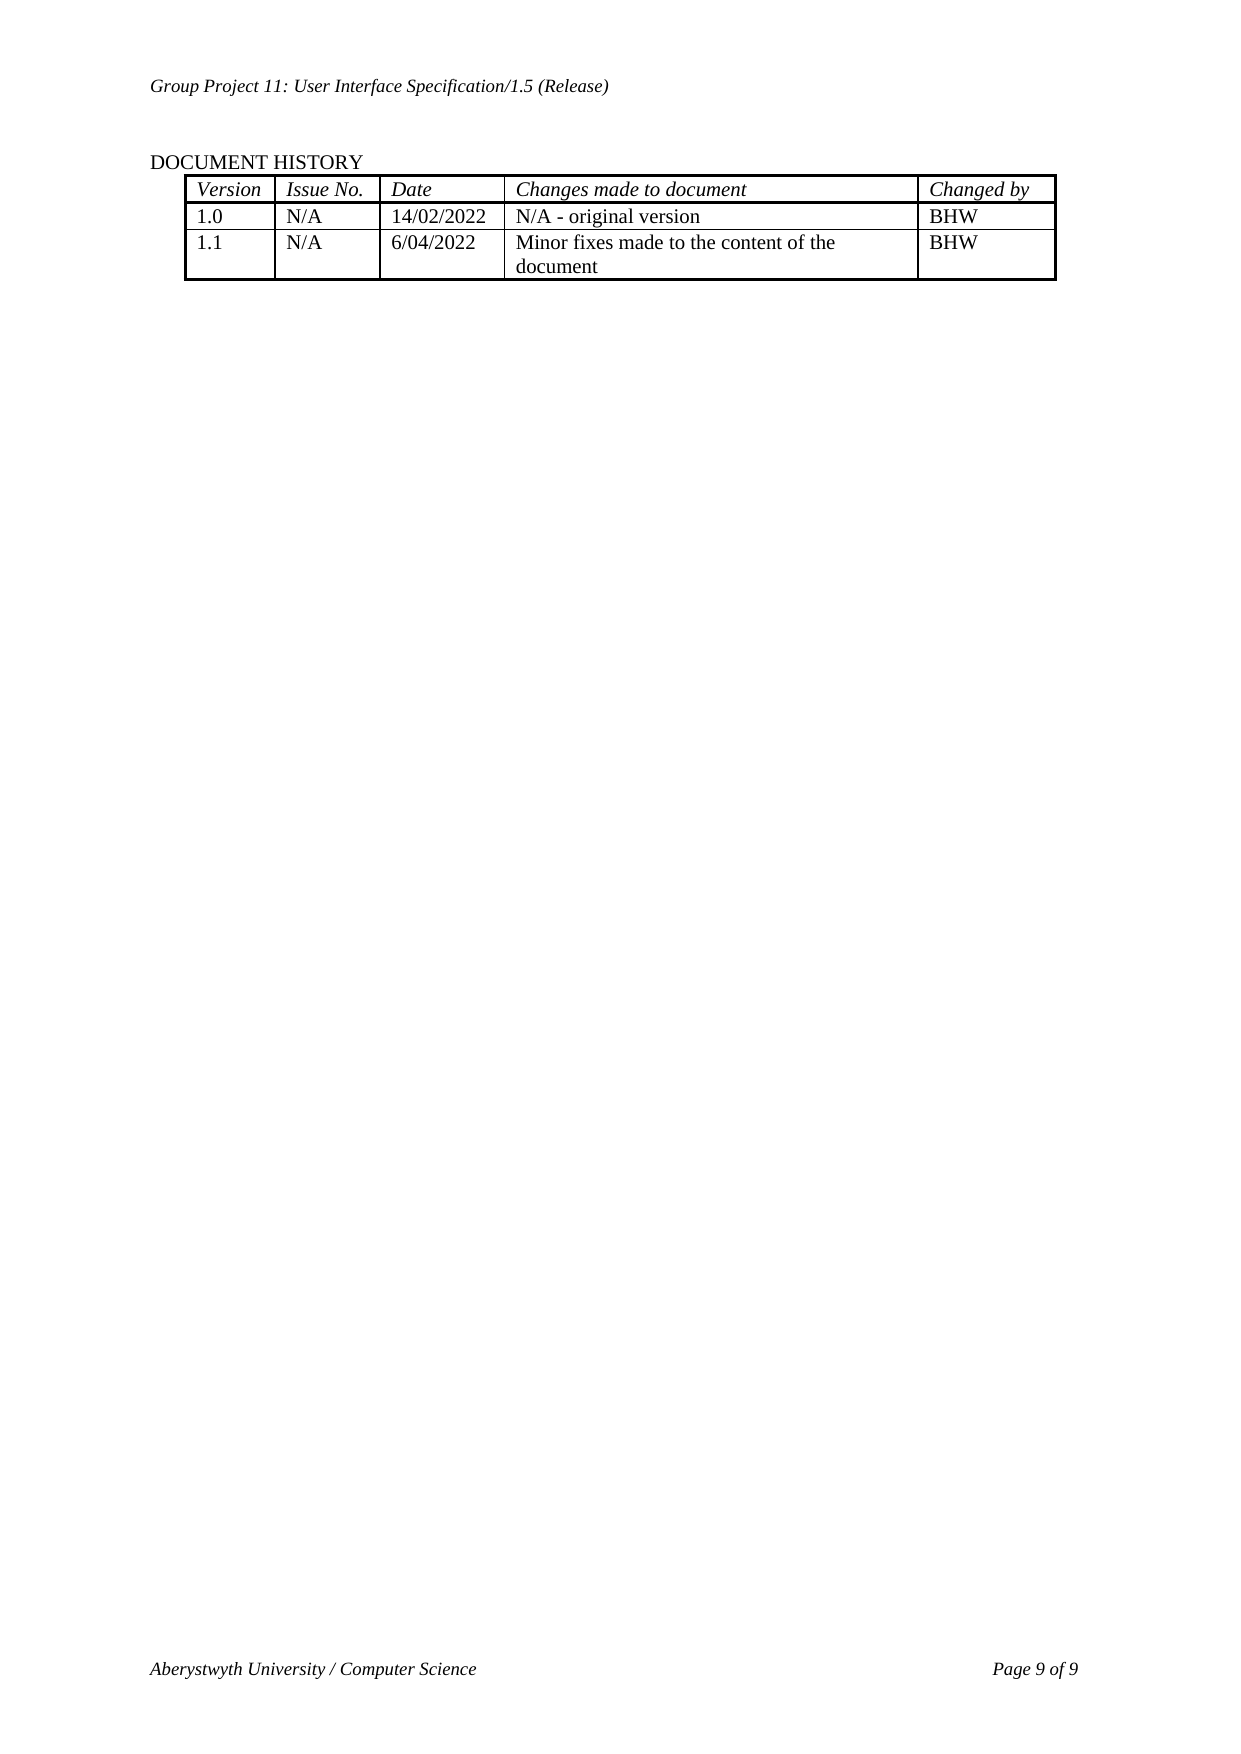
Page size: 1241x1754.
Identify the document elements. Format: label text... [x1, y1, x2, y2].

table_cell 1.0 [187, 204, 274, 228]
table_cell 1.1 [187, 230, 274, 278]
table_cell Minor fixes made to the content of the document [505, 230, 917, 278]
table_cell N/A - original version [505, 204, 917, 228]
table_cell BHW [919, 230, 1054, 278]
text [150, 150, 1090, 174]
table_cell N/A [276, 230, 379, 278]
table_header Changed by [919, 177, 1054, 201]
table_header Issue No. [276, 177, 379, 201]
table_header Version [187, 177, 274, 201]
table_header Changes made to document [505, 177, 917, 201]
table_cell N/A [276, 204, 379, 228]
table_cell 14/02/2022 [381, 204, 504, 228]
table_cell 6/04/2022 [381, 230, 504, 278]
table_header Date [381, 177, 504, 201]
table_cell BHW [919, 204, 1054, 228]
